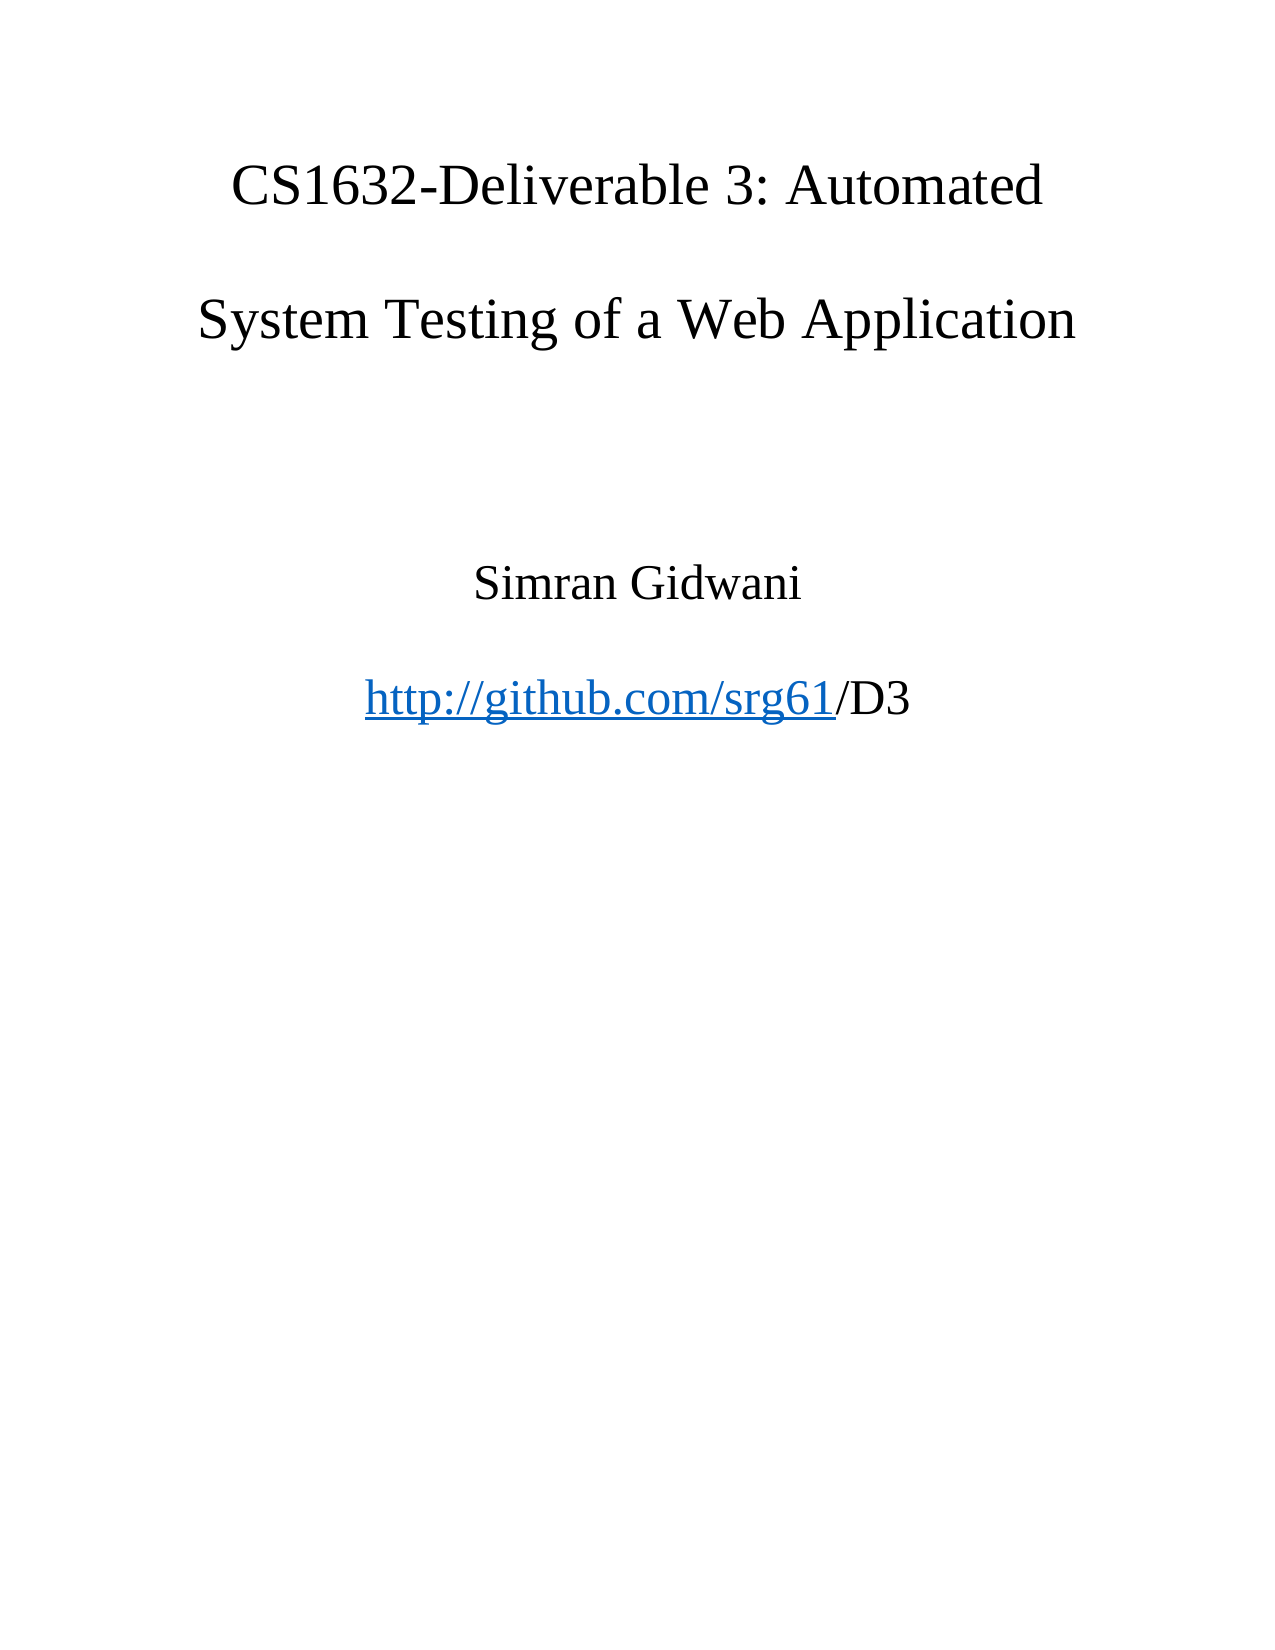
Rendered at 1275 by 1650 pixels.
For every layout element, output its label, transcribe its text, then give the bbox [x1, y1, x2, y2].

text Simran Gidwani [150, 552, 1125, 610]
text CS1632-Deliverable 3: Automated System Testing of a Web Application [150, 150, 1125, 351]
text http://github.com/srg61/D3 [150, 667, 1125, 725]
